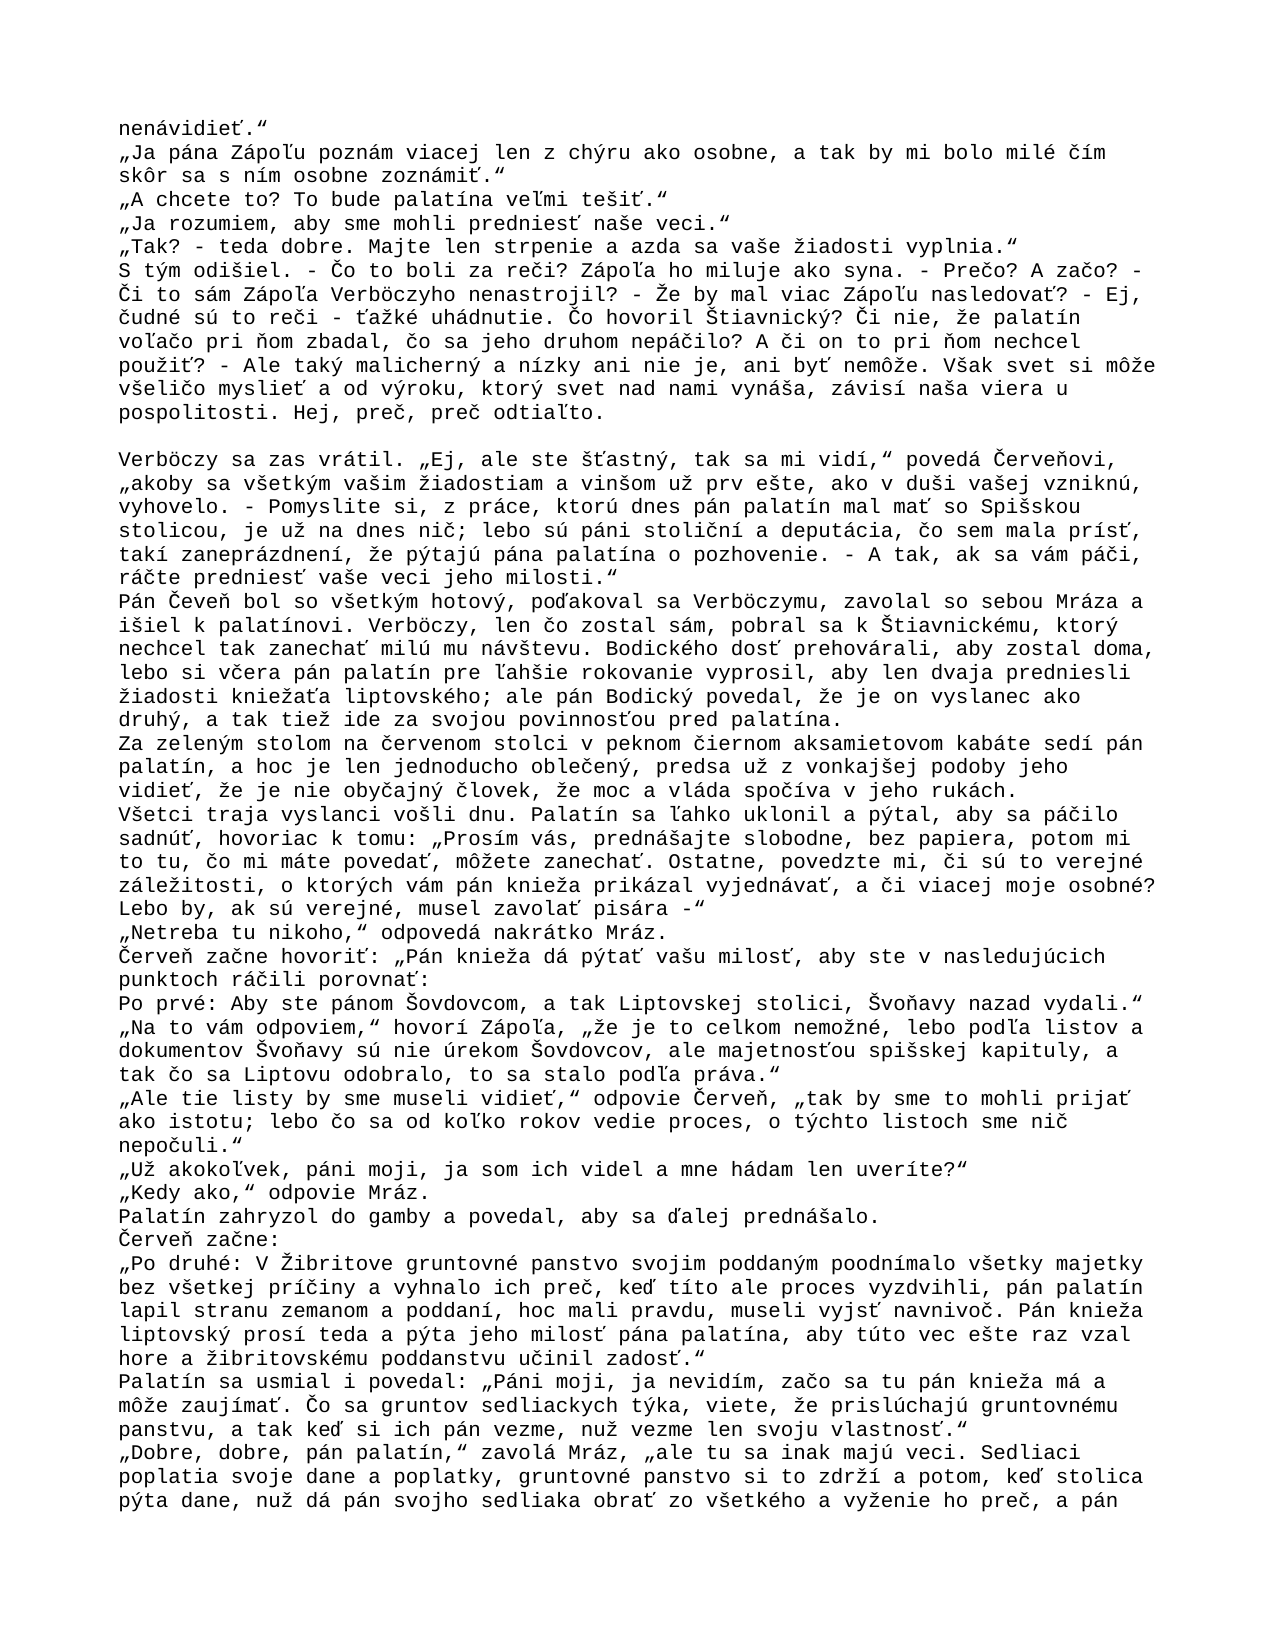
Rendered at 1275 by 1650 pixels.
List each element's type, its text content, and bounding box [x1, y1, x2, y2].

text „Ale tie listy by sme museli vidieť,“ odpovie Červeň, „tak by sme to mohli prijať ako istotu; lebo čo sa od koľko rokov vedie proces, o týchto listoch sme nič nepočuli.“ [118, 1088, 1157, 1158]
text Verböczy sa zas vrátil. „Ej, ale ste šťastný, tak sa mi vidí,“ povedá Červeňovi, „akoby sa všetkým vašim žiadostiam a vinšom už prv ešte, ako v duši vašej vzniknú, vyhovelo. - Pomyslite si, z práce, ktorú dnes pán palatín mal mať so Spišskou stolicou, je už na dnes nič; lebo sú páni stoliční a deputácia, čo sem mala prísť, takí zaneprázdnení, že pýtajú pána palatína o pozhovenie. - A tak, ak sa vám páči, ráčte predniesť vaše veci jeho milosti.“ [118, 449, 1157, 591]
text Palatín zahryzol do gamby a povedal, aby sa ďalej prednášalo. [118, 1206, 1157, 1229]
text „A chcete to? To bude palatína veľmi tešiť.“ [118, 189, 1157, 213]
text „Na to vám odpoviem,“ hovorí Zápoľa, „že je to celkom nemožné, lebo podľa listov a dokumentov Švoňavy sú nie úrekom Šovdovcov, ale majetnosťou spišskej kapituly, a tak čo sa Liptovu odobralo, to sa stalo podľa práva.“ [118, 1017, 1157, 1088]
text Pán Čeveň bol so všetkým hotový, poďakoval sa Verböczymu, zavolal so sebou Mráza a išiel k palatínovi. Verböczy, len čo zostal sám, pobral sa k Štiavnickému, ktorý nechcel tak zanechať milú mu návštevu. Bodického dosť prehovárali, aby zostal doma, lebo si včera pán palatín pre ľahšie rokovanie vyprosil, aby len dvaja predniesli žiadosti kniežaťa liptovského; ale pán Bodický povedal, že je on vyslanec ako druhý, a tak tiež ide za svojou povinnosťou pred palatína. [118, 591, 1157, 733]
text „Ja rozumiem, aby sme mohli predniesť naše veci.“ [118, 213, 1157, 236]
text Po prvé: Aby ste pánom Šovdovcom, a tak Liptovskej stolici, Švoňavy nazad vydali.“ [118, 993, 1157, 1017]
text „Po druhé: V Žibritove gruntovné panstvo svojim poddaným poodnímalo všetky majetky bez všetkej príčiny a vyhnalo ich preč, keď títo ale proces vyzdvihli, pán palatín lapil stranu zemanom a poddaní, hoc mali pravdu, museli vyjsť navnivoč. Pán knieža liptovský prosí teda a pýta jeho milosť pána palatína, aby túto vec ešte raz vzal hore a žibritovskému poddanstvu učinil zadosť.“ [118, 1253, 1157, 1371]
text Červeň začne hovoriť: „Pán knieža dá pýtať vašu milosť, aby ste v nasledujúcich punktoch ráčili porovnať: [118, 946, 1157, 993]
text Za zeleným stolom na červenom stolci v peknom čiernom aksamietovom kabáte sedí pán palatín, a hoc je len jednoducho oblečený, predsa už z vonkajšej podoby jeho vidieť, že je nie obyčajný človek, že moc a vláda spočíva v jeho rukách. [118, 733, 1157, 804]
text „Tak? - teda dobre. Majte len strpenie a azda sa vaše žiadosti vyplnia.“ [118, 236, 1157, 260]
text S tým odišiel. - Čo to boli za reči? Zápoľa ho miluje ako syna. - Prečo? A začo? - Či to sám Zápoľa Verböczyho nenastrojil? - Že by mal viac Zápoľu nasledovať? - Ej, čudné sú to reči - ťažké uhádnutie. Čo hovoril Štiavnický? Či nie, že palatín voľačo pri ňom zbadal, čo sa jeho druhom nepáčilo? A či on to pri ňom nechcel použiť? - Ale taký malicherný a nízky ani nie je, ani byť nemôže. Však svet si môže všeličo myslieť a od výroku, ktorý svet nad nami vynáša, závisí naša viera u pospolitosti. Hej, preč, preč odtiaľto. [118, 260, 1157, 426]
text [118, 1442, 1157, 1513]
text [118, 118, 1157, 142]
text „Netreba tu nikoho,“ odpovedá nakrátko Mráz. [118, 922, 1157, 946]
text „Ja pána Zápoľu poznám viacej len z chýru ako osobne, a tak by mi bolo milé čím skôr sa s ním osobne zoznámiť.“ [118, 142, 1157, 189]
text Všetci traja vyslanci vošli dnu. Palatín sa ľahko uklonil a pýtal, aby sa páčilo sadnúť, hovoriac k tomu: „Prosím vás, prednášajte slobodne, bez papiera, potom mi to tu, čo mi máte povedať, môžete zanechať. Ostatne, povedzte mi, či sú to verejné záležitosti, o ktorých vám pán knieža prikázal vyjednávať, a či viacej moje osobné? Lebo by, ak sú verejné, musel zavolať pisára -“ [118, 804, 1157, 922]
text „Kedy ako,“ odpovie Mráz. [118, 1182, 1157, 1206]
text Červeň začne: [118, 1229, 1157, 1253]
text „Už akokoľvek, páni moji, ja som ich videl a mne hádam len uveríte?“ [118, 1158, 1157, 1182]
text Palatín sa usmial i povedal: „Páni moji, ja nevidím, začo sa tu pán knieža má a môže zaujímať. Čo sa gruntov sedliackych týka, viete, že prislúchajú gruntovnému panstvu, a tak keď si ich pán vezme, nuž vezme len svoju vlastnosť.“ [118, 1371, 1157, 1442]
